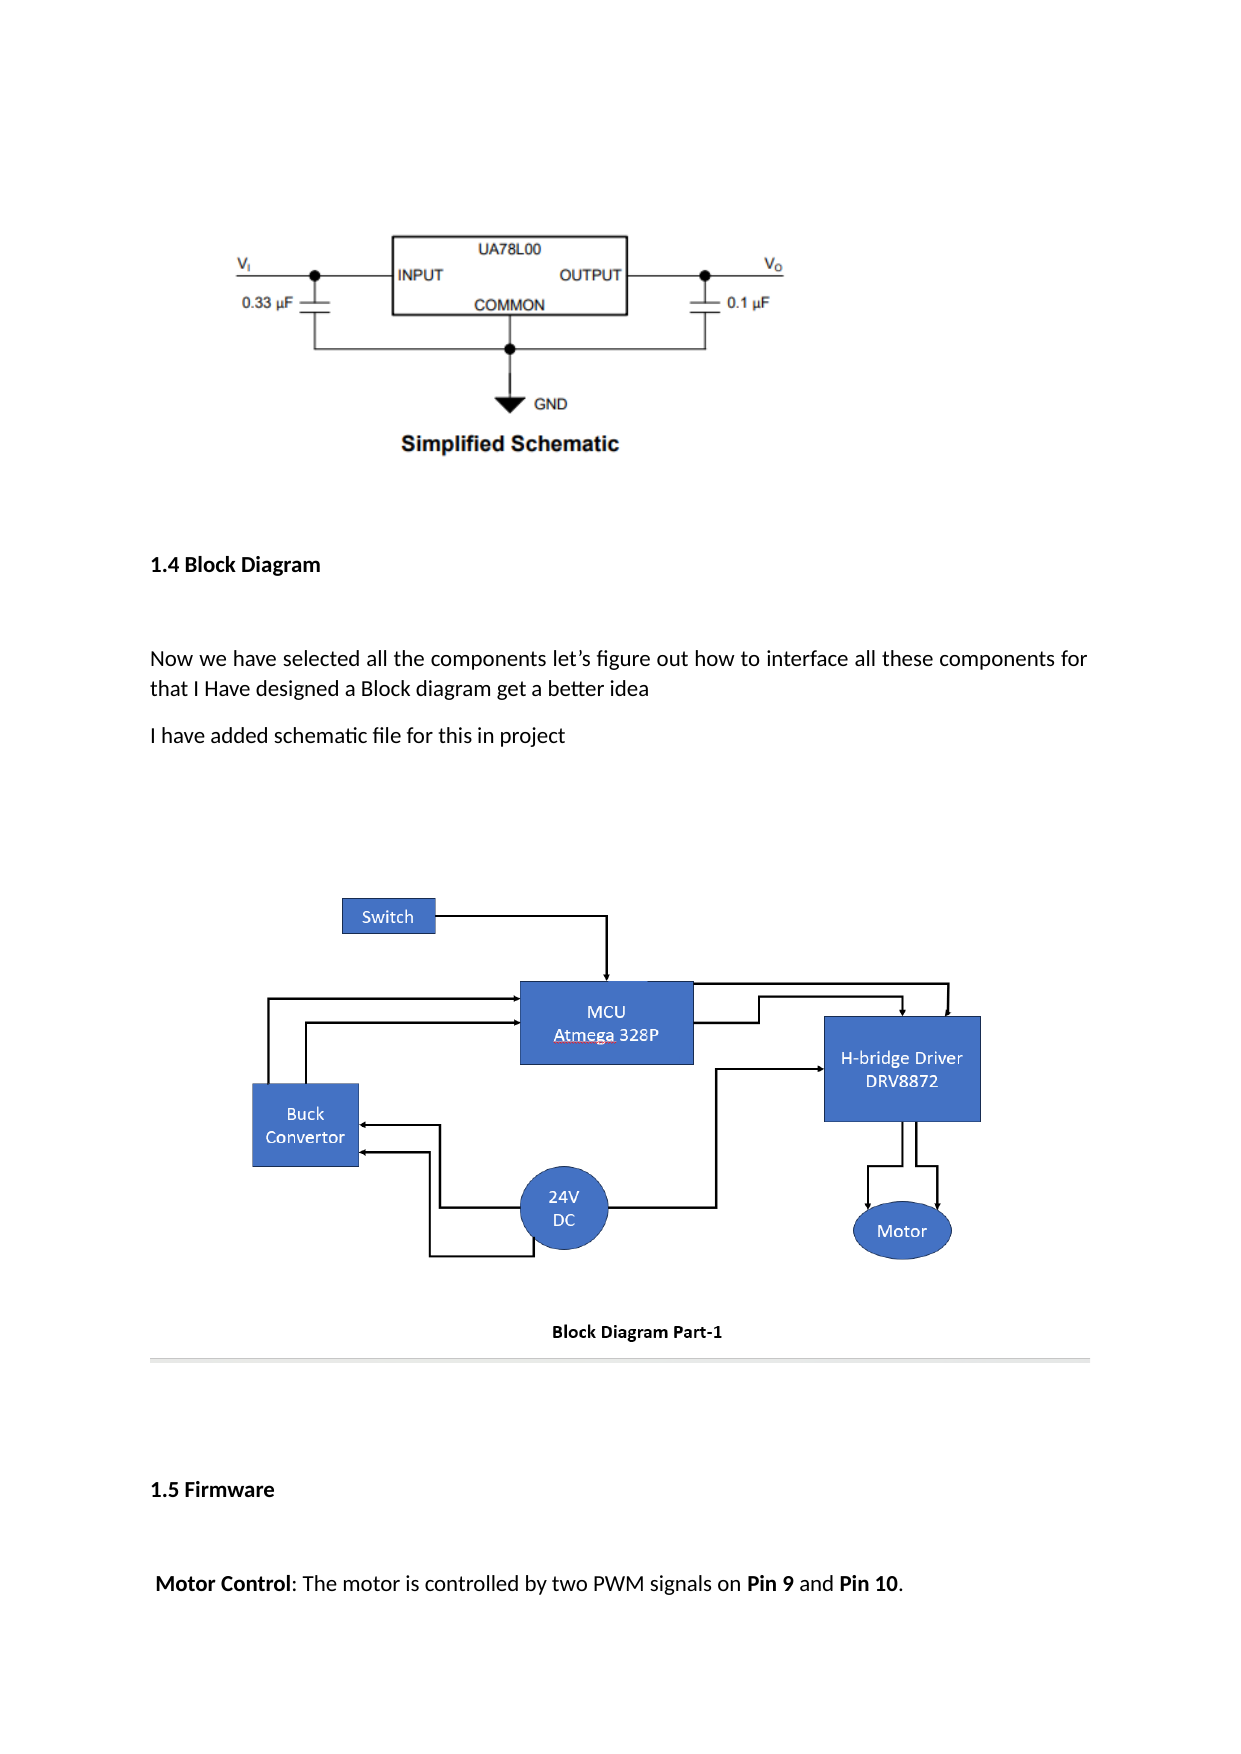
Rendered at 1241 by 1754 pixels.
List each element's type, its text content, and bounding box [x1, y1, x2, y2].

text 1.5 Firmware [150, 1475, 1090, 1503]
text Now we have selected all the components let’s figure out how to interface all these components for that I Have designed a Block diagram get a better idea [150, 644, 1090, 703]
text Motor Control: The motor is controlled by two PWM signals on Pin 9 and Pin 10. [150, 1569, 1090, 1597]
picture [150, 815, 1091, 1363]
text I have added schematic file for this in project [150, 721, 1090, 749]
text 1.4 Block Diagram [150, 551, 1090, 579]
picture [150, 150, 918, 532]
